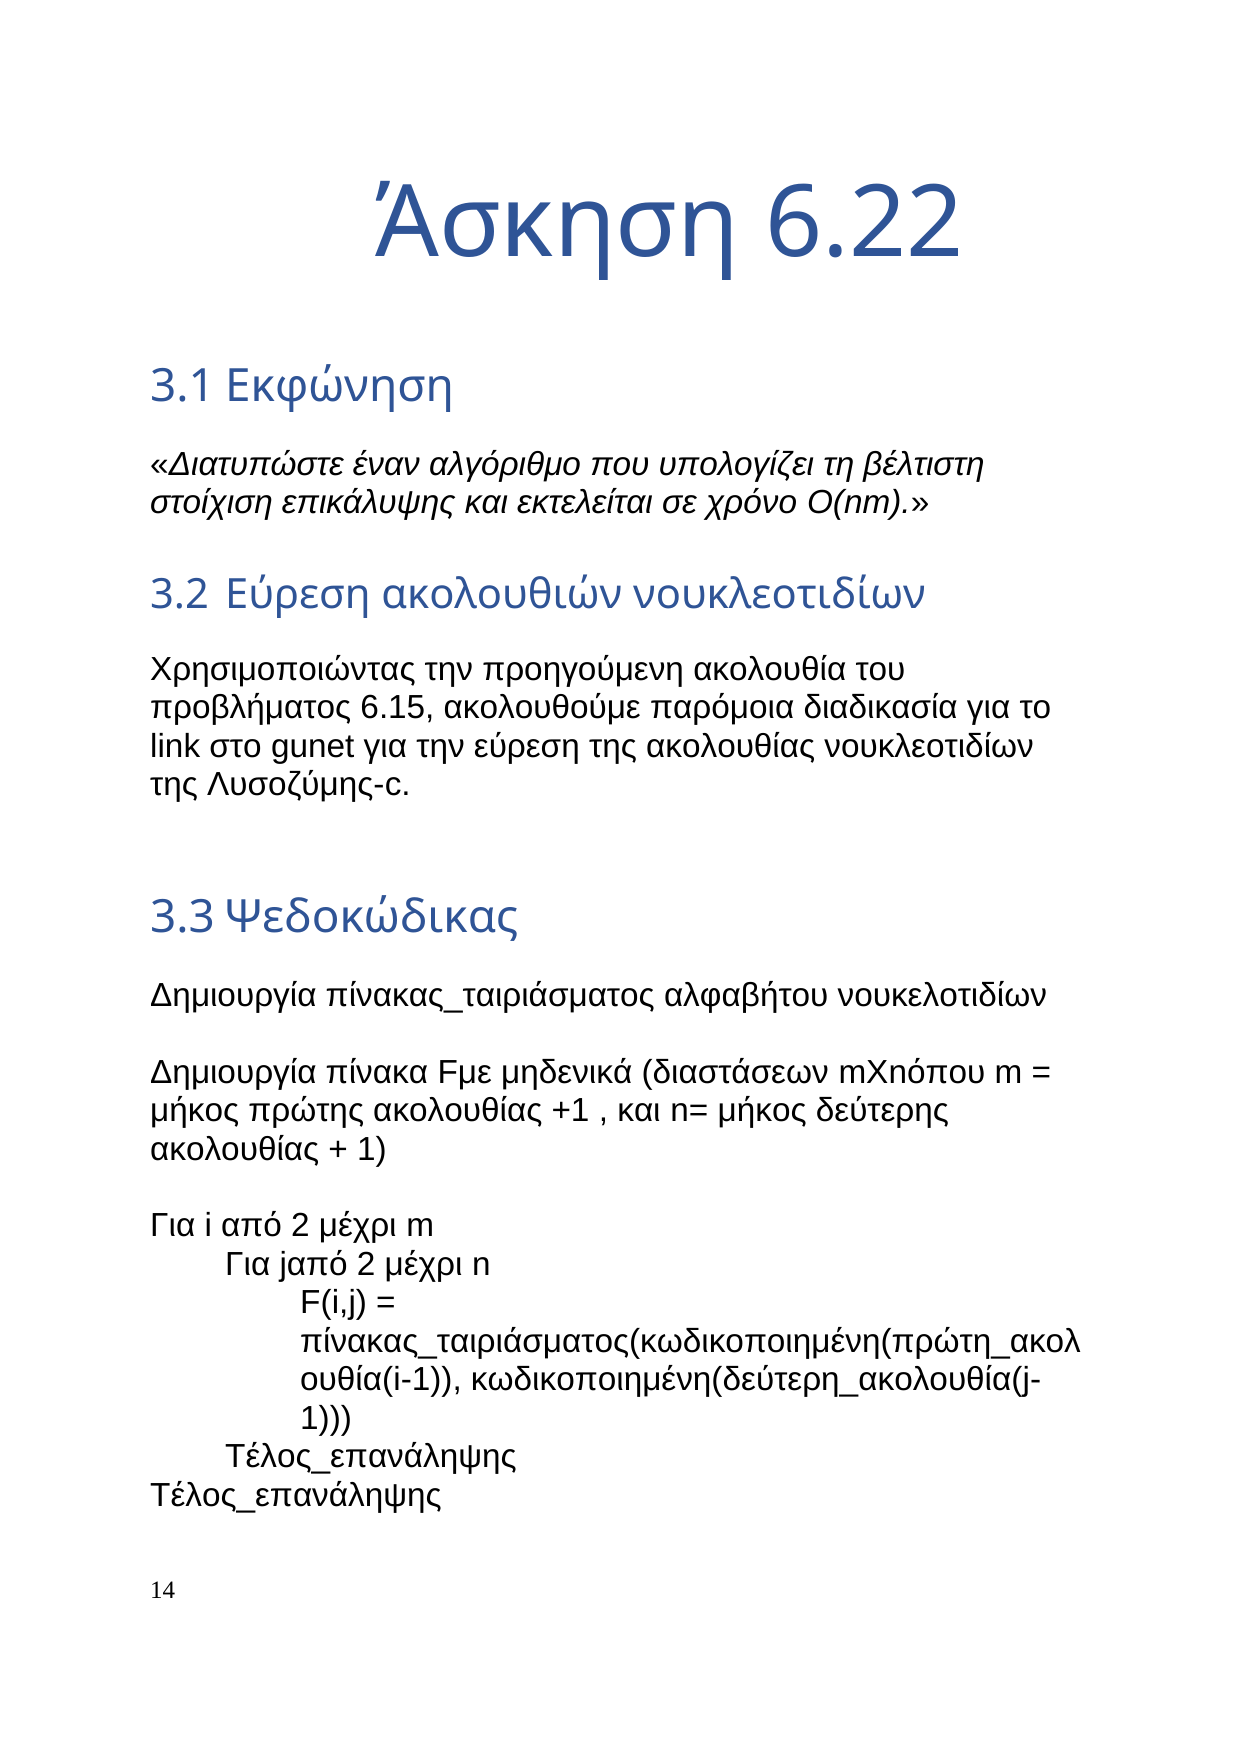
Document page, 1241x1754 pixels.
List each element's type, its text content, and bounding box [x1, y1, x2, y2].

text Δημιουργία πίνακας_ταιριάσματος αλφαβήτου νουκελοτιδίων [150, 975, 1090, 1013]
subtitle Εύρεση ακολουθιών νουκλεοτιδίων [150, 563, 1090, 620]
subtitle Άσκηση 6.22 [300, 150, 1090, 286]
text Για jαπό 2 μέχρι n [150, 1244, 1090, 1282]
text Τέλος_επανάληψης [150, 1474, 1090, 1513]
text F(i,j) = πίνακας_ταιριάσματος(κωδικοποιημένη(πρώτη_ακολουθία(i-1)), κωδικοποιημένη(δεύτερη_ακολουθία(j-1))) [300, 1282, 1090, 1436]
text Τέλος_επανάληψης [150, 1436, 1090, 1474]
text Δημιουργία πίνακα Fμε μηδενικά (διαστάσεων mXnόπου m = μήκος πρώτης ακολουθίας +1 , και n= μήκος δεύτερης ακολουθίας + 1) [150, 1052, 1090, 1167]
subtitle Εκφώνηση [150, 353, 1090, 415]
text «Διατυπώστε έναν αλγόριθμο που υπολογίζει τη βέλτιστη στοίχιση επικάλυψης και εκτελείται σε χρόνο O(nm).» [150, 444, 1090, 521]
text Για i από 2 μέχρι m [150, 1206, 1090, 1244]
subtitle Ψεδοκώδικας [150, 884, 1090, 946]
text Χρησιμοποιώντας την προηγούμενη ακολουθία του προβλήματος 6.15, ακολουθούμε παρόμοια διαδικασία για το link στο gunet για την εύρεση της ακολουθίας νουκλεοτιδίων της Λυσοζύμης-c. [150, 649, 1090, 803]
